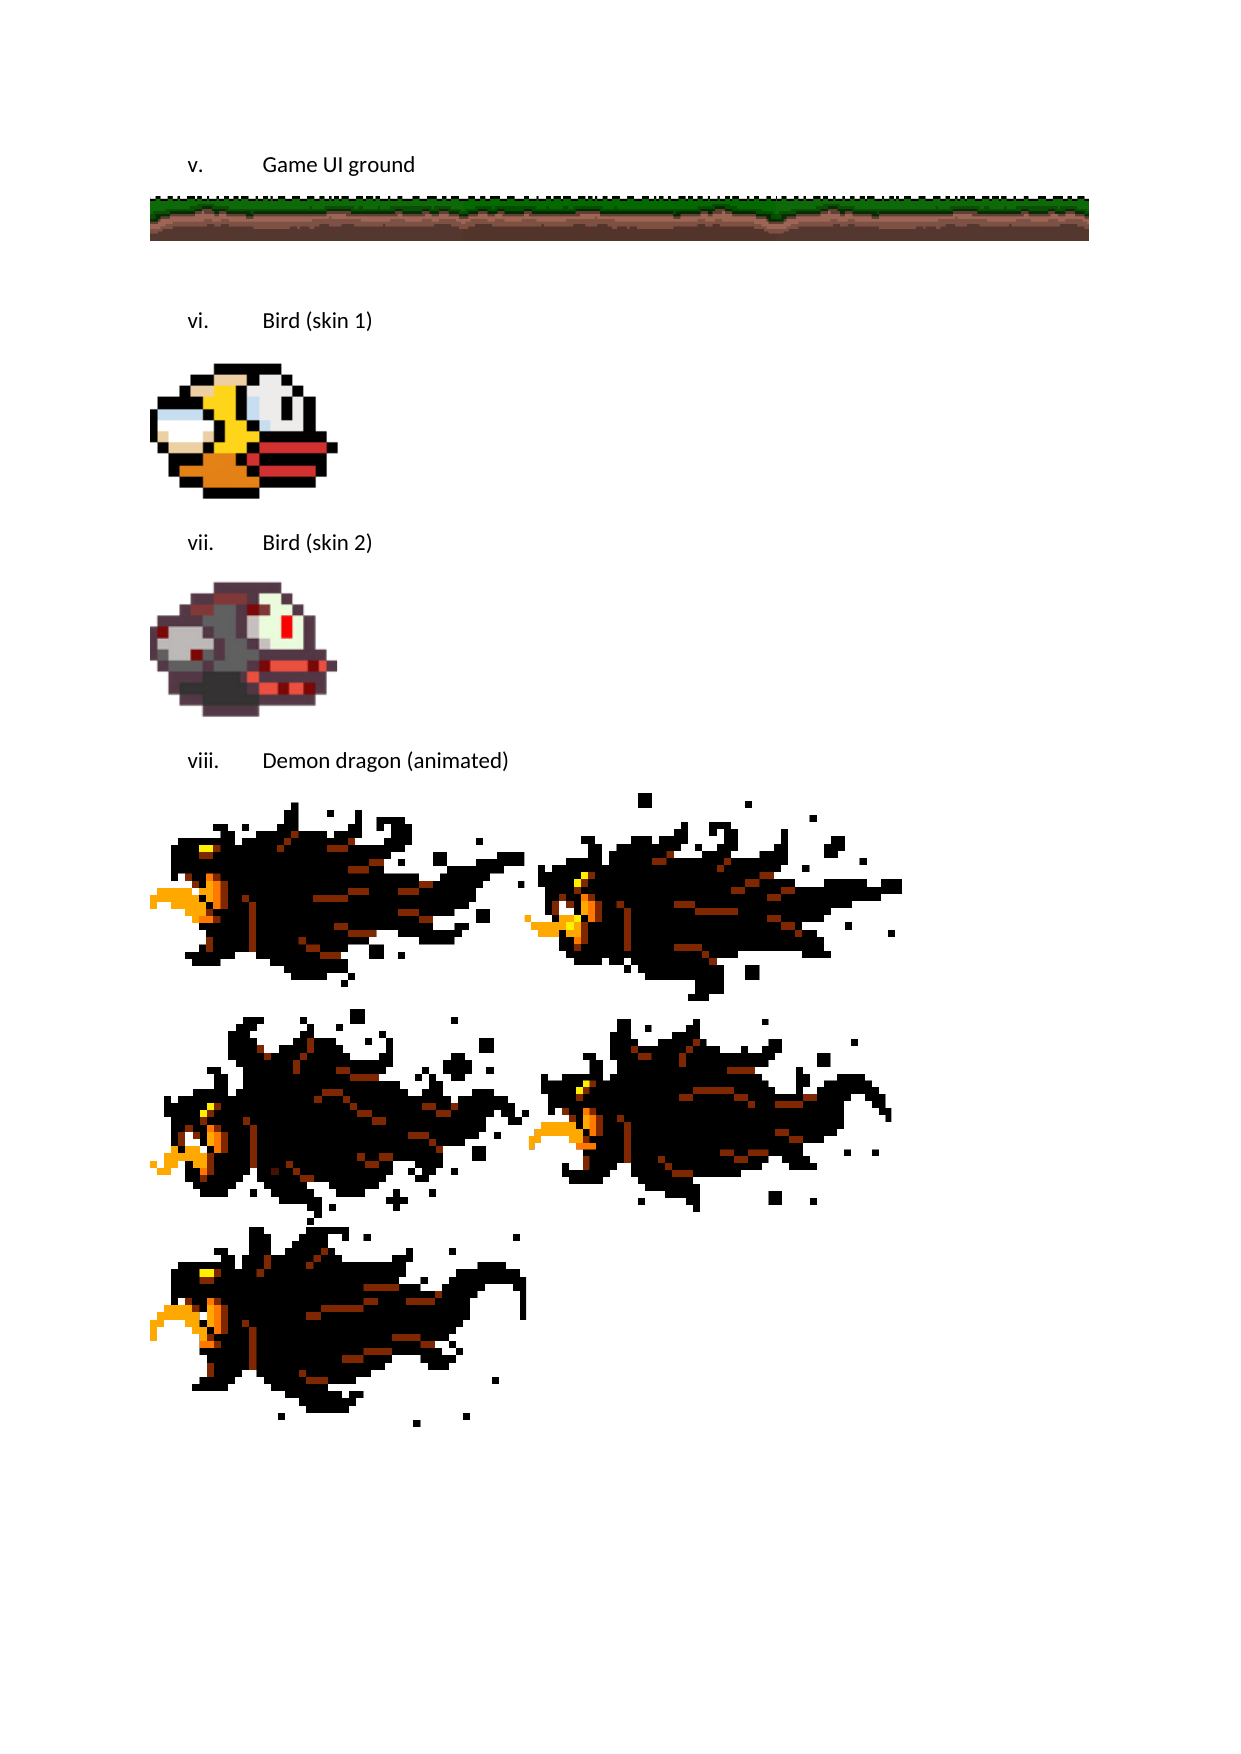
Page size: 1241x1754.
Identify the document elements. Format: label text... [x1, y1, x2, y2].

picture [150, 575, 338, 728]
picture [150, 196, 1089, 241]
list Bird (skin 2) [187, 528, 1090, 556]
picture [150, 353, 338, 510]
list Bird (skin 1) [187, 306, 1090, 334]
picture [150, 1009, 892, 1225]
list Game UI ground [187, 150, 1090, 178]
picture [150, 1227, 527, 1441]
list Demon dragon (animated) [187, 747, 1090, 774]
picture [150, 793, 902, 1008]
